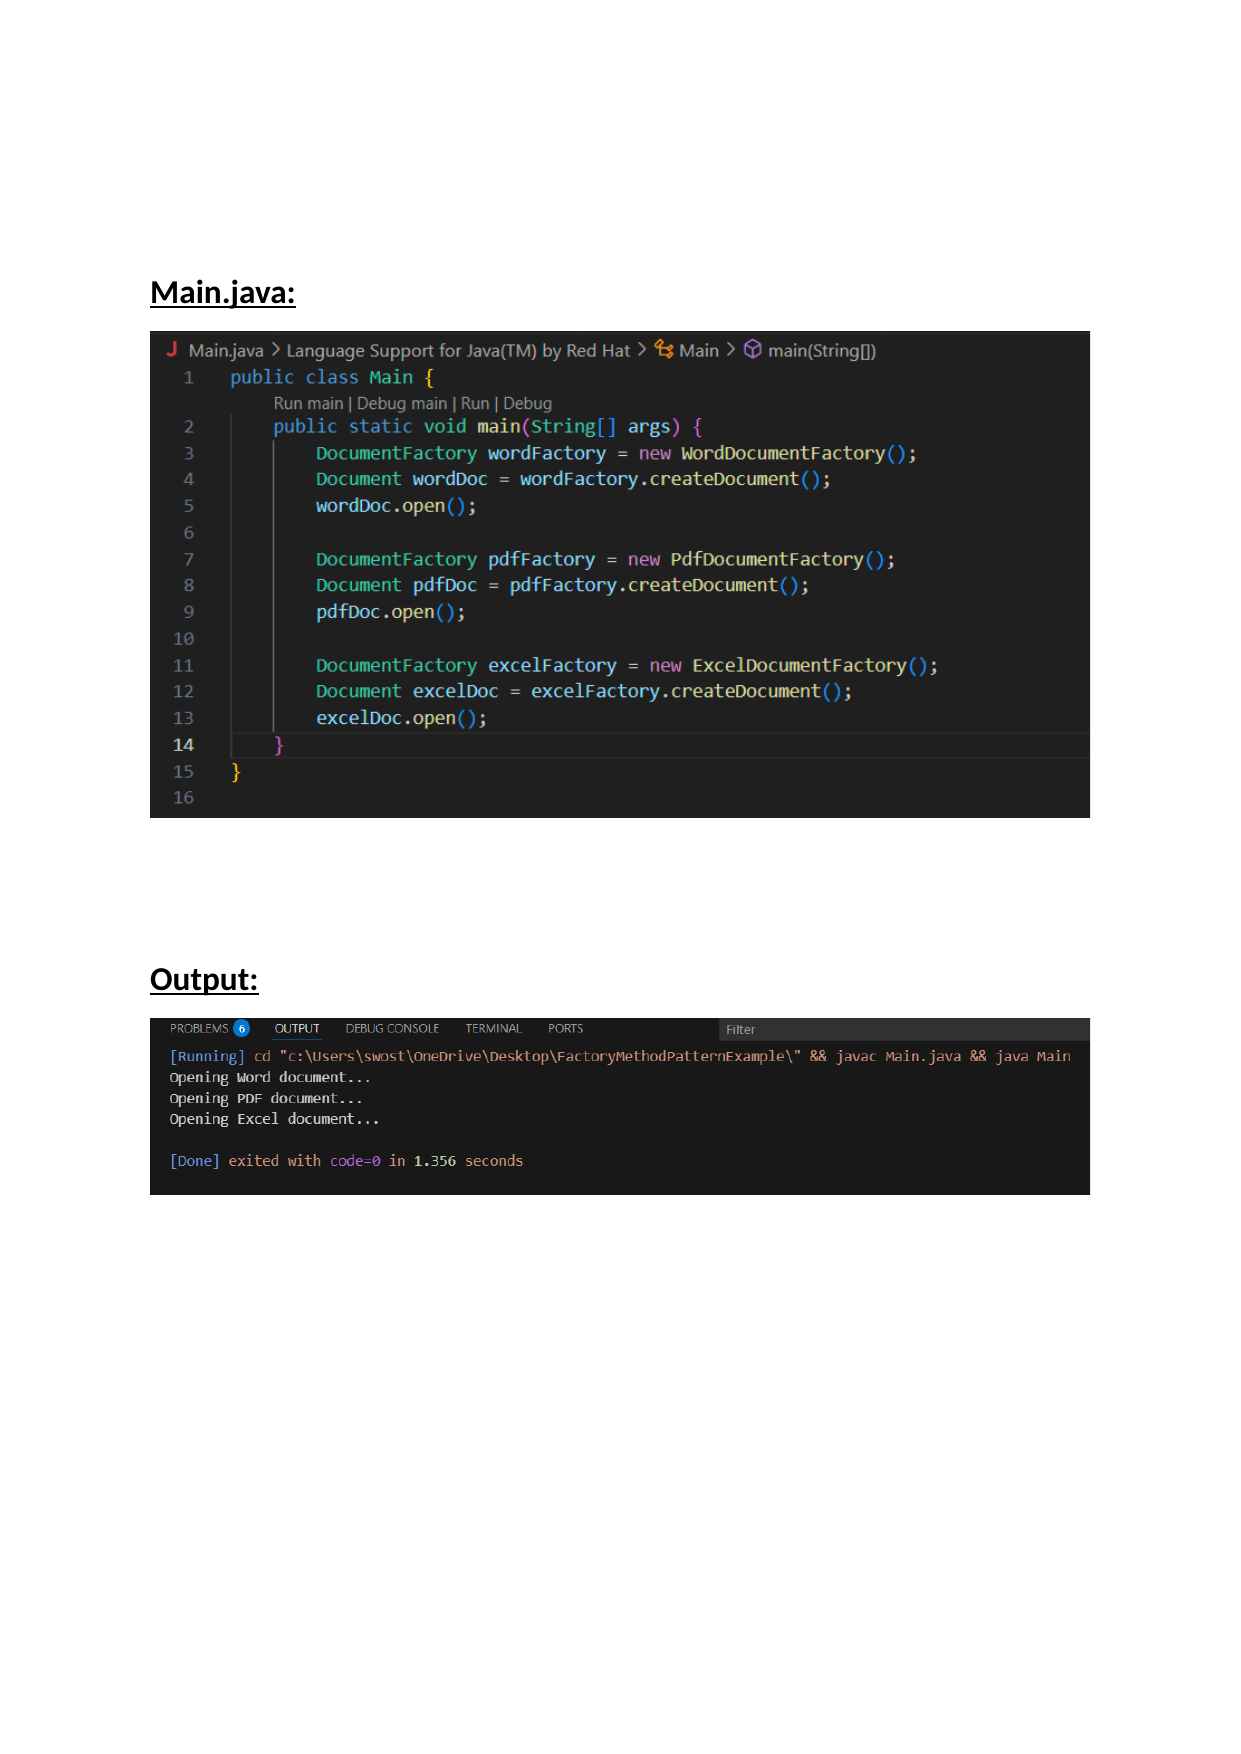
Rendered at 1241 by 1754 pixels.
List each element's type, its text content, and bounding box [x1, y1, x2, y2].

picture [150, 1018, 1091, 1195]
text Main.java: [150, 271, 1090, 312]
picture [150, 331, 1091, 818]
text Output: [150, 958, 1090, 999]
